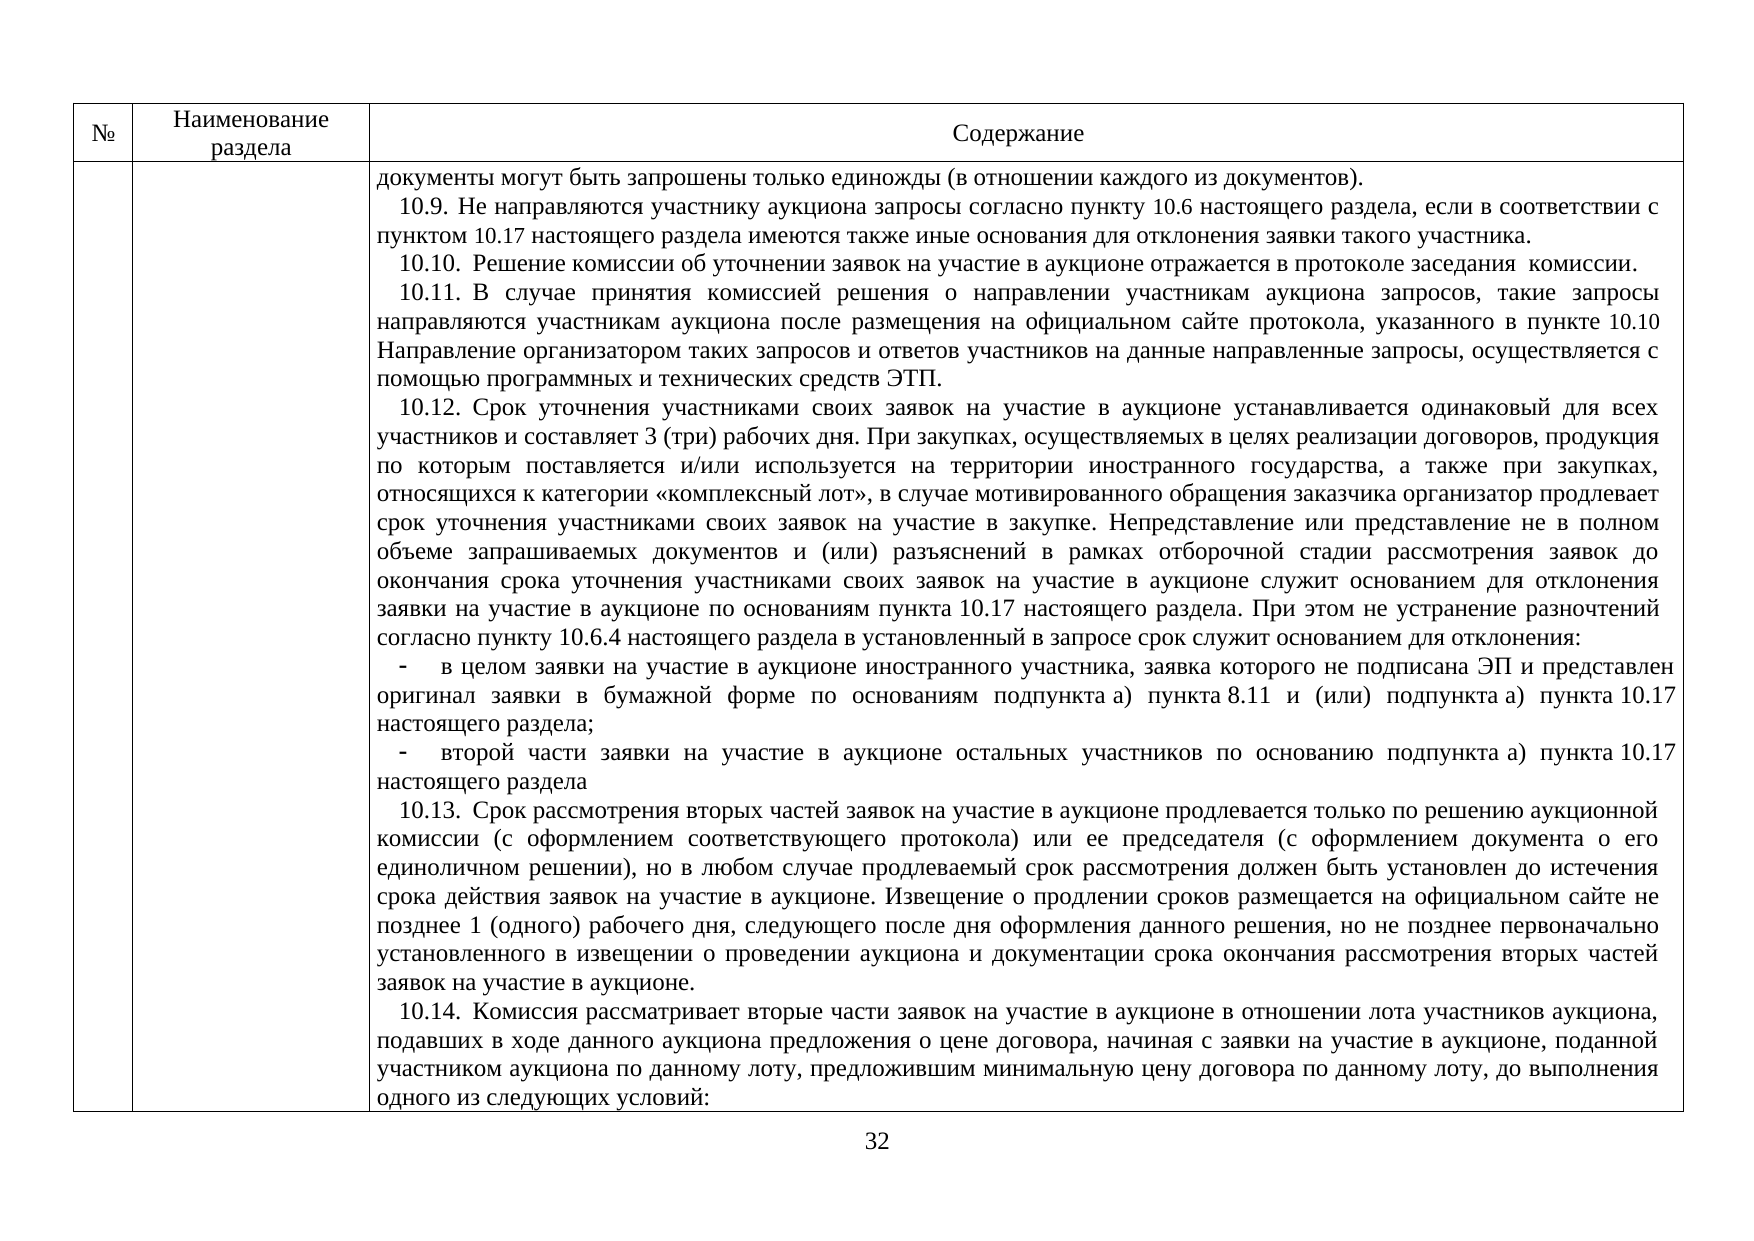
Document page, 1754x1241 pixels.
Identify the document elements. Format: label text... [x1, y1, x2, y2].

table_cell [370, 162, 1683, 1111]
table_header Наименование раздела [133, 104, 369, 161]
table_header Содержание [370, 104, 1683, 161]
table_cell [74, 162, 132, 1111]
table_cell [133, 162, 369, 1111]
table_header № [74, 104, 132, 161]
